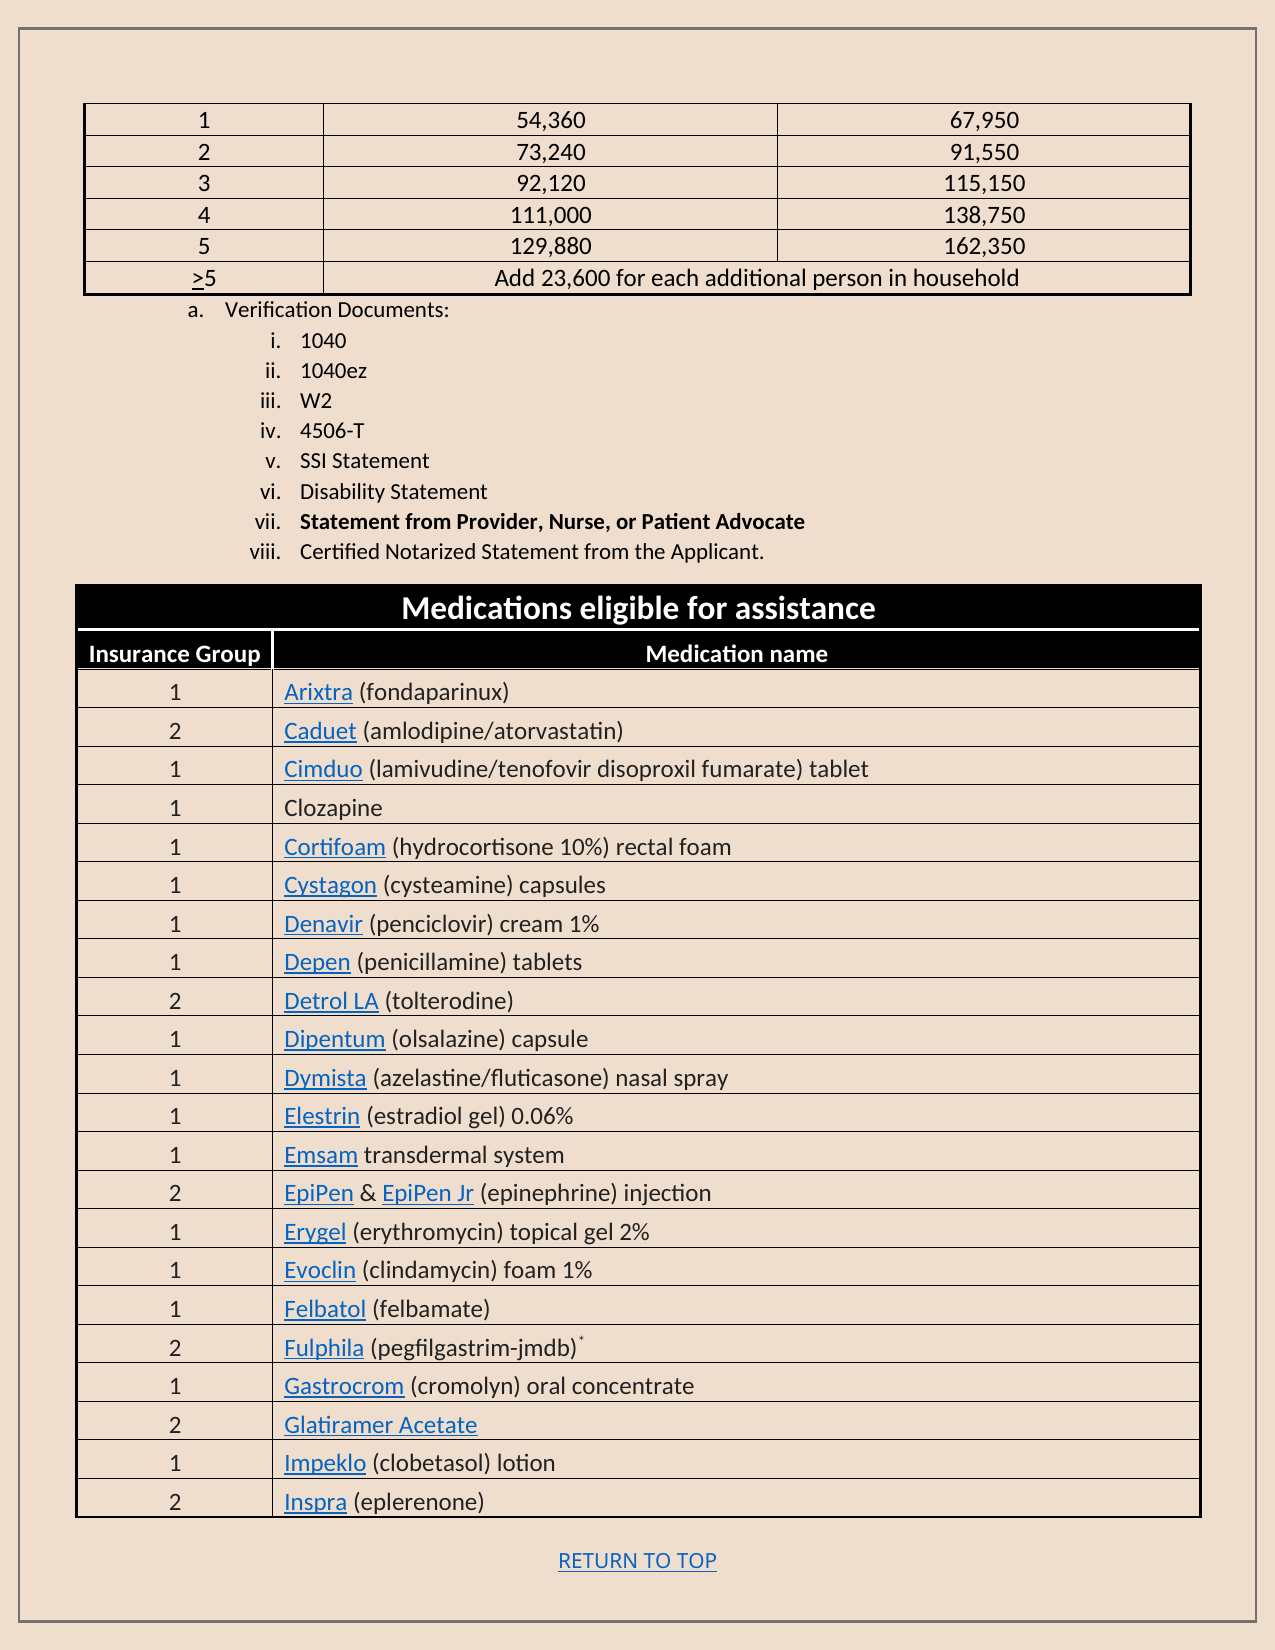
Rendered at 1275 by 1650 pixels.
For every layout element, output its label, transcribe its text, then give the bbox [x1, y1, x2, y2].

table_cell Cortifoam (hydrocortisone 10%) rectal foam [273, 824, 1199, 861]
table_cell >5 [86, 262, 323, 292]
table_cell 1 [78, 862, 272, 900]
table_cell Cystagon (cysteamine) capsules [273, 862, 1199, 900]
table_cell Erygel (erythromycin) topical gel 2% [273, 1209, 1199, 1247]
table_cell Inspra (eplerenone) [273, 1479, 1199, 1516]
table_cell 3 [86, 167, 323, 198]
table_cell 1 [78, 785, 272, 823]
table_cell Medication name [274, 631, 1199, 668]
table_header Medications eligible for assistance [78, 587, 1199, 628]
table_cell 5 [86, 230, 323, 261]
list SSI Statement [281, 447, 1200, 474]
table_cell 1 [78, 1132, 272, 1169]
table_cell Add 23,600 for each additional person in household [324, 262, 1189, 292]
table_cell 92,120 [324, 167, 777, 198]
table_cell 2 [78, 1325, 272, 1362]
table_cell 2 [86, 136, 323, 166]
table_cell 1 [78, 747, 272, 784]
table_cell 1 [78, 824, 272, 861]
table_cell Detrol LA (tolterodine) [273, 978, 1199, 1015]
table_cell 4 [86, 199, 323, 229]
table_cell 2 [78, 978, 272, 1015]
table_cell Emsam transdermal system [273, 1132, 1199, 1169]
list Disability Statement [281, 477, 1200, 505]
list 1040ez [281, 356, 1200, 384]
table_cell Dymista (azelastine/fluticasone) nasal spray [273, 1055, 1199, 1092]
table_cell Dipentum (olsalazine) capsule [273, 1016, 1199, 1054]
table_cell 67,950 [778, 104, 1189, 134]
table_cell 1 [78, 1440, 272, 1478]
table_cell 1 [78, 1209, 272, 1247]
list 4506-T [281, 416, 1200, 444]
table_cell 1 [78, 1248, 272, 1285]
table_cell 2 [78, 708, 272, 746]
table_cell 2 [78, 1479, 272, 1516]
table_cell 1 [78, 1094, 272, 1131]
table_cell 1 [78, 1016, 272, 1054]
table_cell 2 [78, 1402, 272, 1439]
table_cell Elestrin (estradiol gel) 0.06% [273, 1094, 1199, 1131]
list Statement from Provider, Nurse, or Patient Advocate [281, 507, 1200, 535]
table_cell 73,240 [324, 136, 777, 166]
table_cell Insurance Group [78, 631, 271, 668]
table_cell 1 [78, 901, 272, 938]
table_cell Arixtra (fondaparinux) [273, 670, 1199, 707]
table_cell 1 [78, 670, 272, 707]
table_cell Evoclin (clindamycin) foam 1% [273, 1248, 1199, 1285]
table_cell 138,750 [778, 199, 1189, 229]
list W2 [281, 386, 1200, 414]
table_cell 1 [78, 1055, 272, 1092]
table_cell 162,350 [778, 230, 1189, 261]
list Verification Documents: [187, 296, 1200, 323]
table_cell 91,550 [778, 136, 1189, 166]
table_cell 2 [78, 1171, 272, 1208]
table_cell 54,360 [324, 104, 777, 134]
table_cell Impeklo (clobetasol) lotion [273, 1440, 1199, 1478]
table_cell Clozapine [273, 785, 1199, 823]
table_cell 1 [78, 1363, 272, 1401]
table_cell 1 [78, 939, 272, 977]
table_cell Felbatol (felbamate) [273, 1286, 1199, 1324]
table_cell 115,150 [778, 167, 1189, 198]
table_cell 129,880 [324, 230, 777, 261]
table_cell Caduet (amlodipine/atorvastatin) [273, 708, 1199, 746]
table_cell 111,000 [324, 199, 777, 229]
table_cell EpiPen & EpiPen Jr (epinephrine) injection [273, 1171, 1199, 1208]
table_cell 1 [78, 1286, 272, 1324]
table_cell Gastrocrom (cromolyn) oral concentrate [273, 1363, 1199, 1401]
list 1040 [281, 326, 1200, 354]
list Certified Notarized Statement from the Applicant. [281, 537, 1200, 565]
table_cell Denavir (penciclovir) cream 1% [273, 901, 1199, 938]
table_cell Fulphila (pegfilgastrim-jmdb)* [273, 1325, 1199, 1362]
table_cell Depen (penicillamine) tablets [273, 939, 1199, 977]
table_cell 1 [86, 104, 323, 134]
table_cell Cimduo (lamivudine/tenofovir disoproxil fumarate) tablet [273, 747, 1199, 784]
table_cell Glatiramer Acetate [273, 1402, 1199, 1439]
